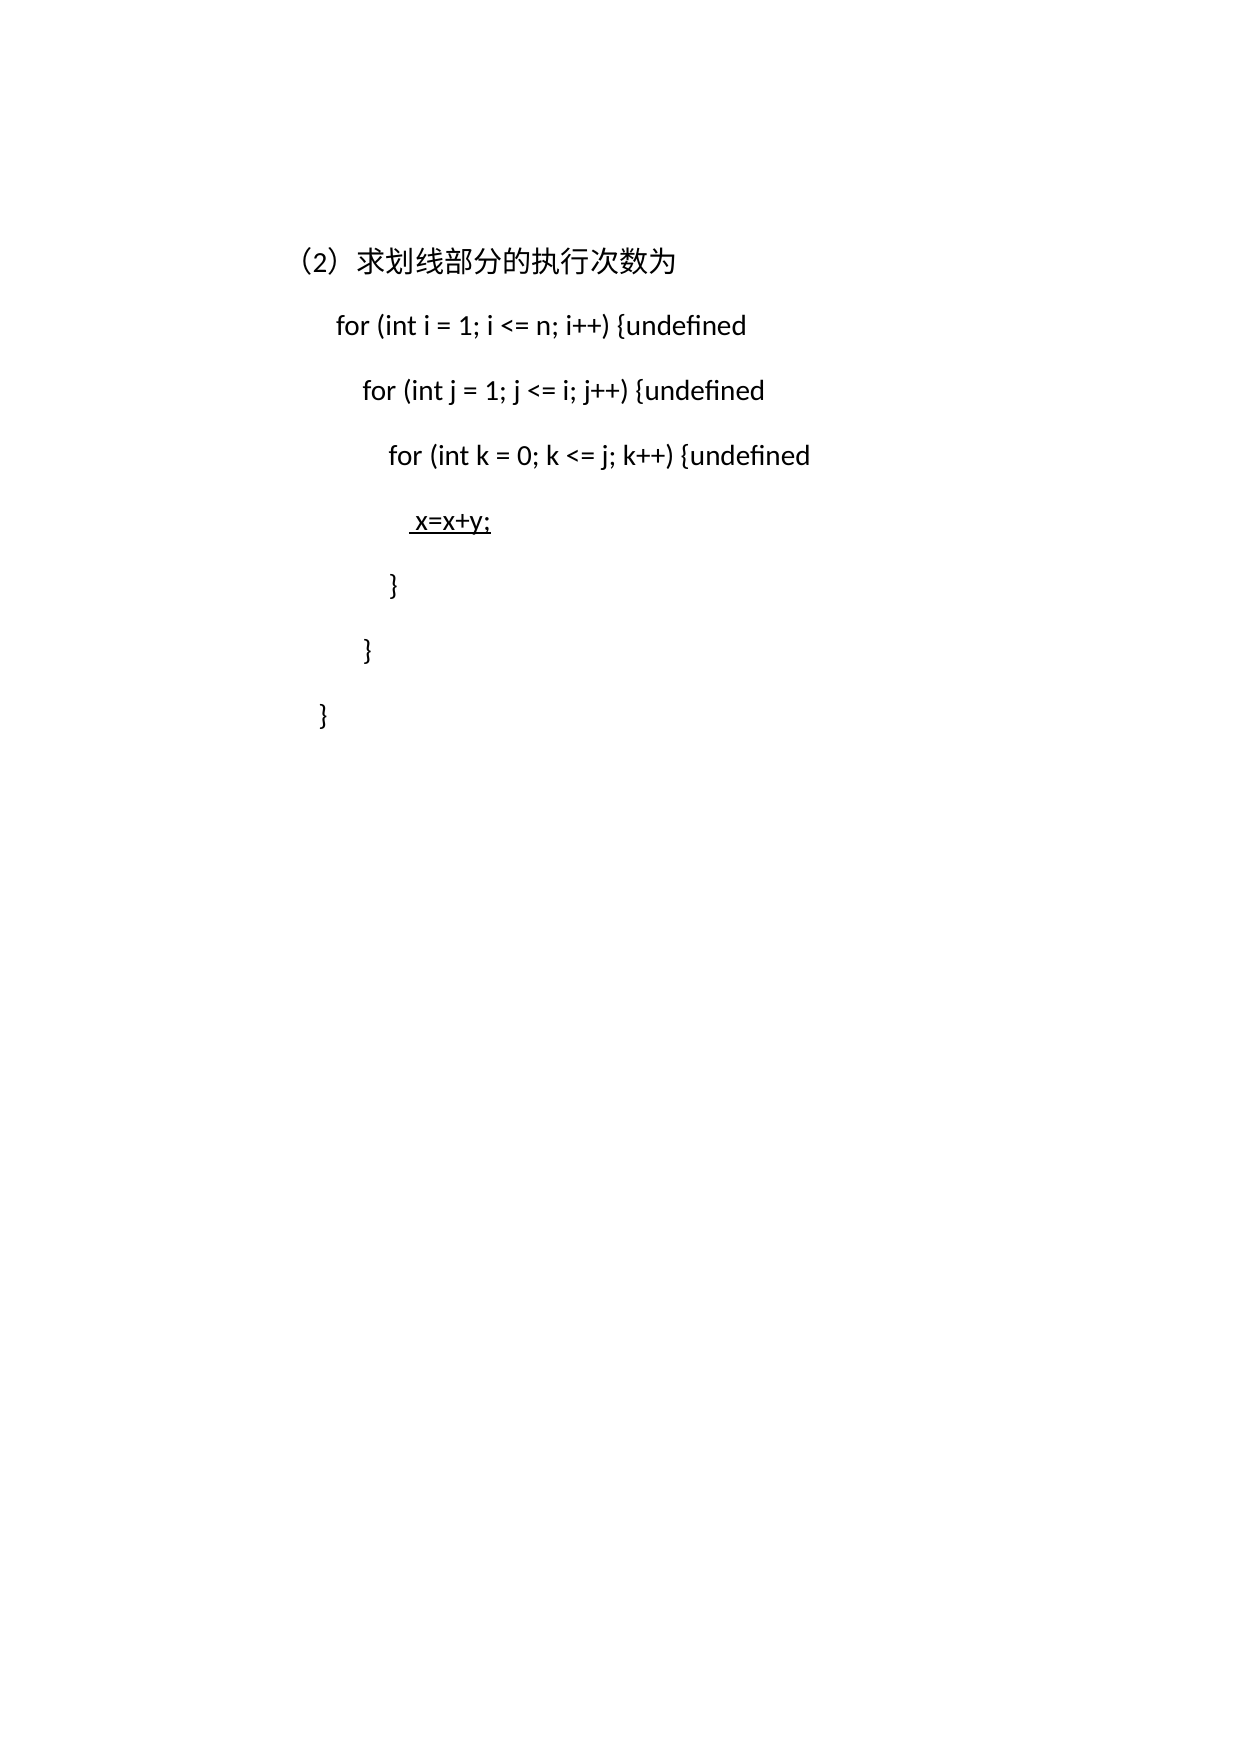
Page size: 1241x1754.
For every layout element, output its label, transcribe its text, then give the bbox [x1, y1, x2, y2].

list x=x+y; [225, 487, 1053, 552]
list for (int i = 1; i <= n; i++) {undefined [225, 292, 1053, 357]
list （2）求划线部分的执行次数为 [225, 227, 1053, 292]
list for (int j = 1; j <= i; j++) {undefined [225, 357, 1053, 422]
list } [225, 617, 1053, 682]
list } [225, 682, 1053, 747]
list for (int k = 0; k <= j; k++) {undefined [225, 422, 1053, 487]
list } [225, 552, 1053, 617]
